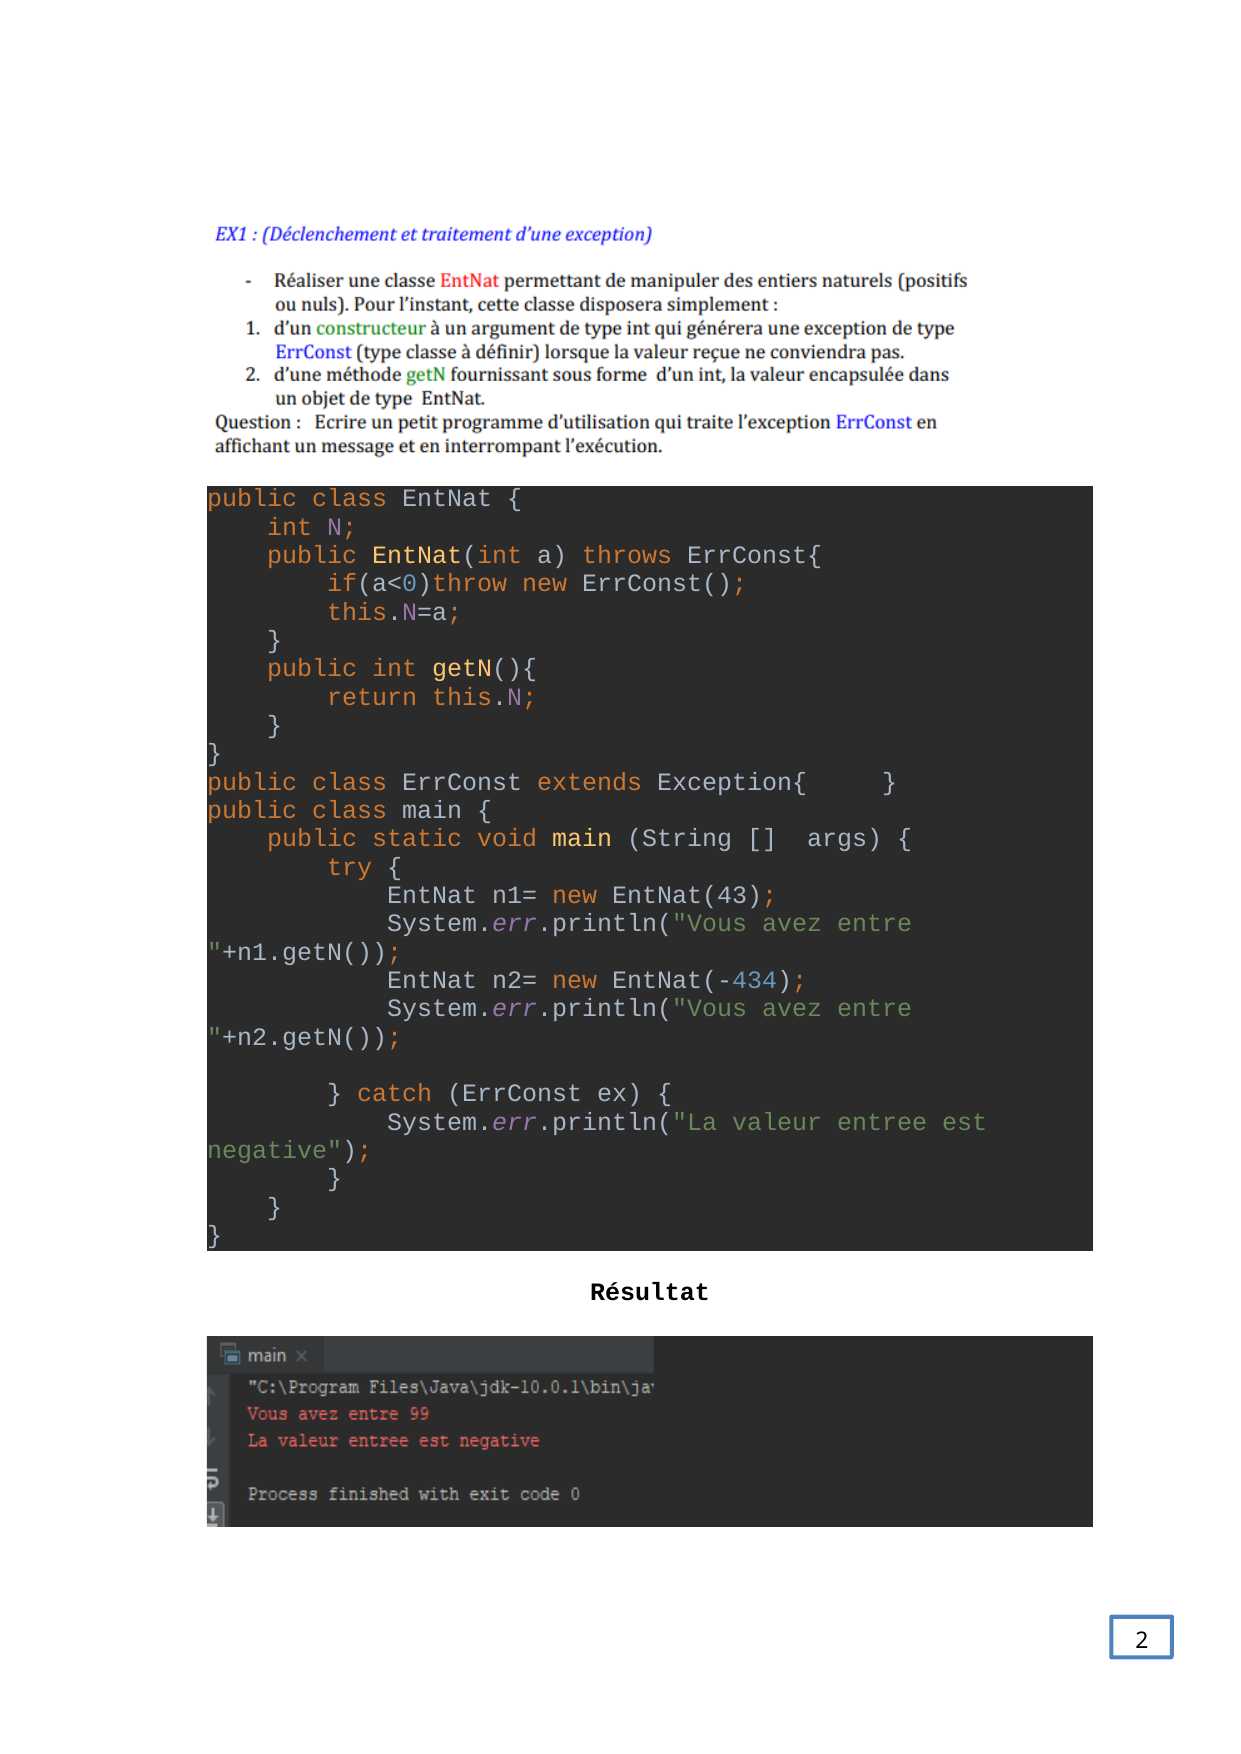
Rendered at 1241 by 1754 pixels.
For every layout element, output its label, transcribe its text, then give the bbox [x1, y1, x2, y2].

picture [206, 204, 1073, 464]
text public class EntNat { int N; public EntNat(int a) throws ErrConst{ if(a<0)throw new ErrConst(); this.N=a; } public int getN(){ return this.N; } } public class ErrConst extends Exception{ } public class main { public static void main (String [] args) { try { EntNat n1= new EntNat(43); System.err.println("Vous avez entre "+n1.getN()); EntNat n2= new EntNat(-434); System.err.println("Vous avez entre "+n2.getN()); } catch (ErrConst ex) { System.err.println("La valeur entree est negative"); } } } [207, 486, 1093, 1251]
text Résultat [207, 1279, 1093, 1308]
picture [206, 1336, 654, 1527]
